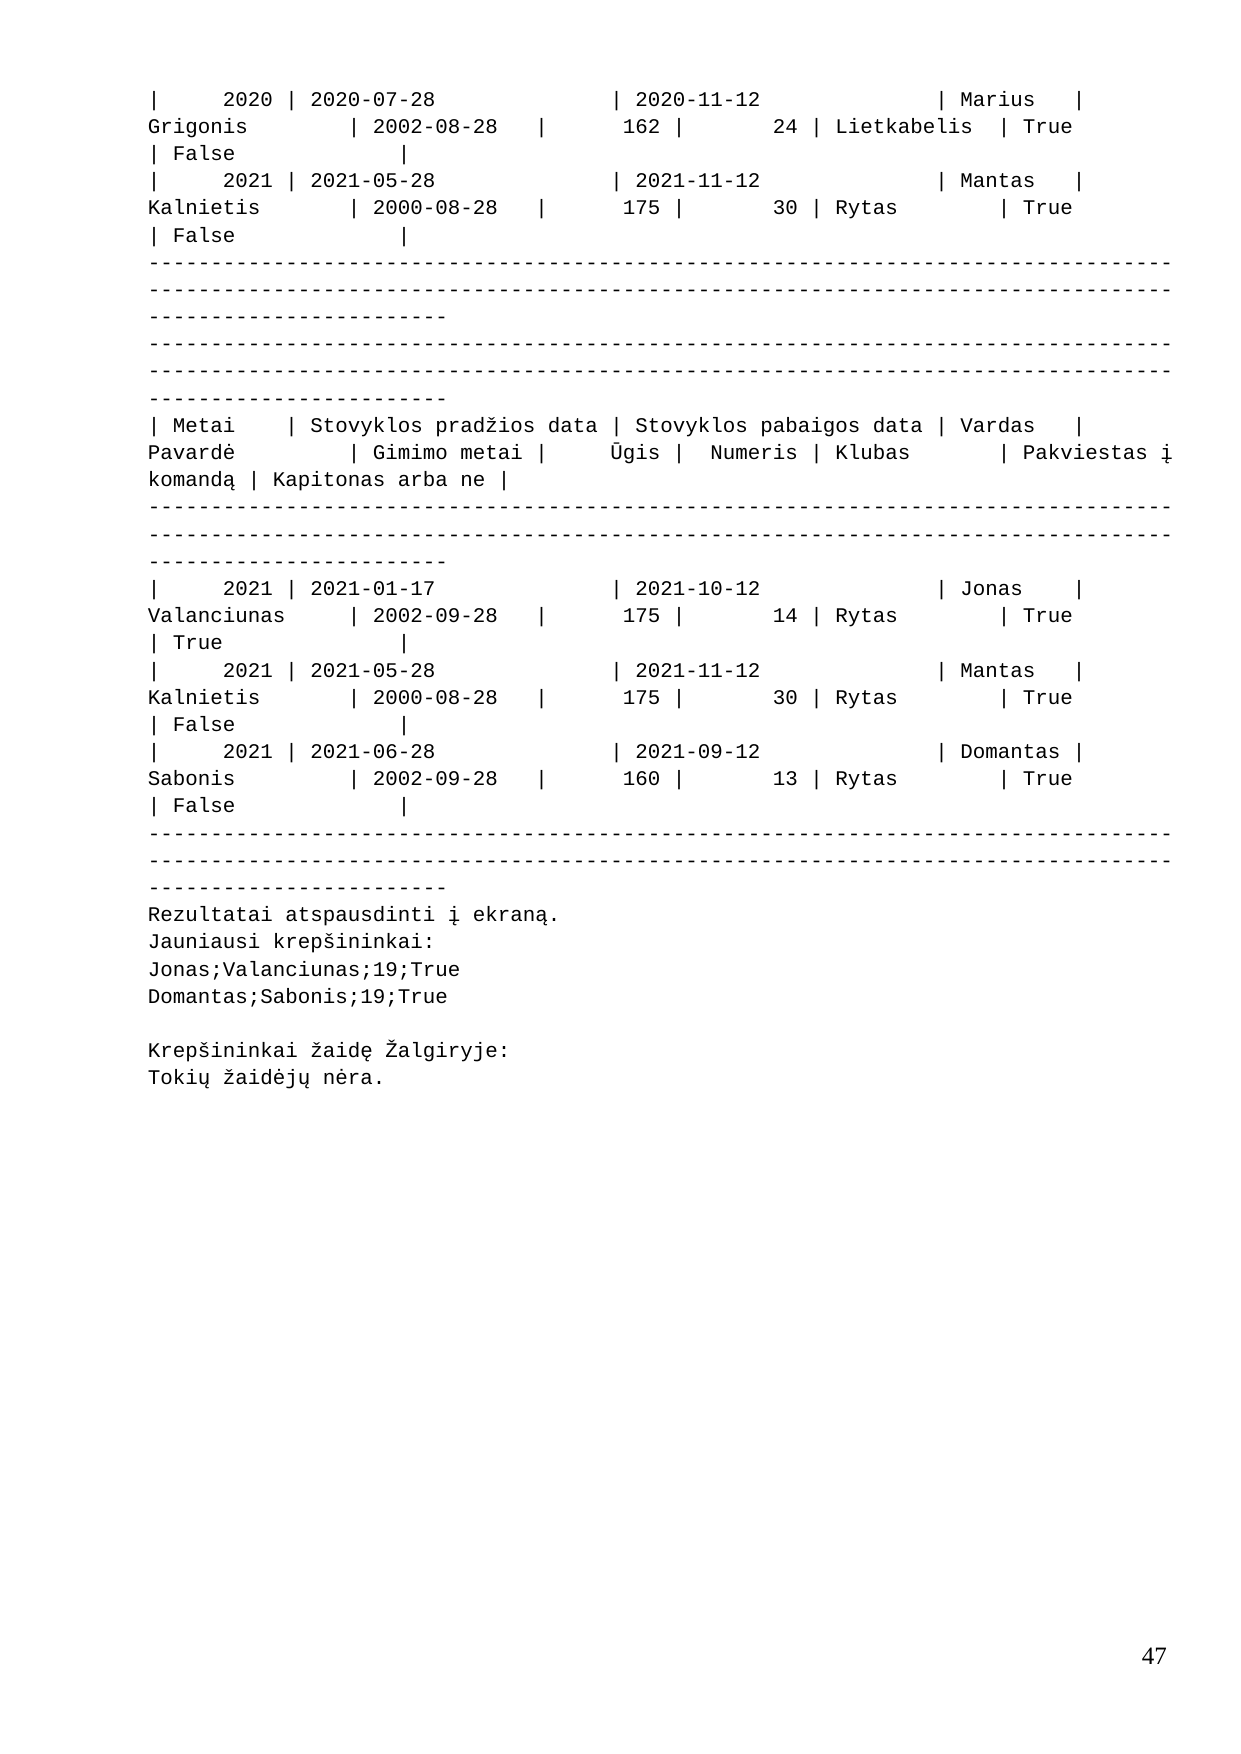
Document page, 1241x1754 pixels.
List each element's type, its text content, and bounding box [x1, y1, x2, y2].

text | 2021 | 2021-01-17 | 2021-10-12 | Jonas | Valanciunas | 2002-09-28 | 175 | 14 | Rytas | True | True | [148, 578, 1181, 656]
text | 2021 | 2021-05-28 | 2021-11-12 | Mantas | Kalnietis | 2000-08-28 | 175 | 30 | Rytas | True | False | [148, 659, 1181, 738]
text | 2021 | 2021-05-28 | 2021-11-12 | Mantas | Kalnietis | 2000-08-28 | 175 | 30 | Rytas | True | False | [148, 170, 1181, 248]
text Rezultatai atspausdinti į ekraną. [148, 904, 1181, 928]
text Jauniausi krepšininkai: [148, 931, 1181, 955]
text | 2021 | 2021-06-28 | 2021-09-12 | Domantas | Sabonis | 2002-09-28 | 160 | 13 | Rytas | True | False | [148, 741, 1181, 819]
text Krepšininkai žaidę Žalgiryje: [148, 1040, 1181, 1064]
text Tokių žaidėjų nėra. [148, 1067, 1181, 1091]
text Jonas;Valanciunas;19;True [148, 959, 1181, 982]
text | 2020 | 2020-07-28 | 2020-11-12 | Marius | Grigonis | 2002-08-28 | 162 | 24 | Lietkabelis | True | False | [148, 89, 1181, 167]
text Domantas;Sabonis;19;True [148, 986, 1181, 1009]
